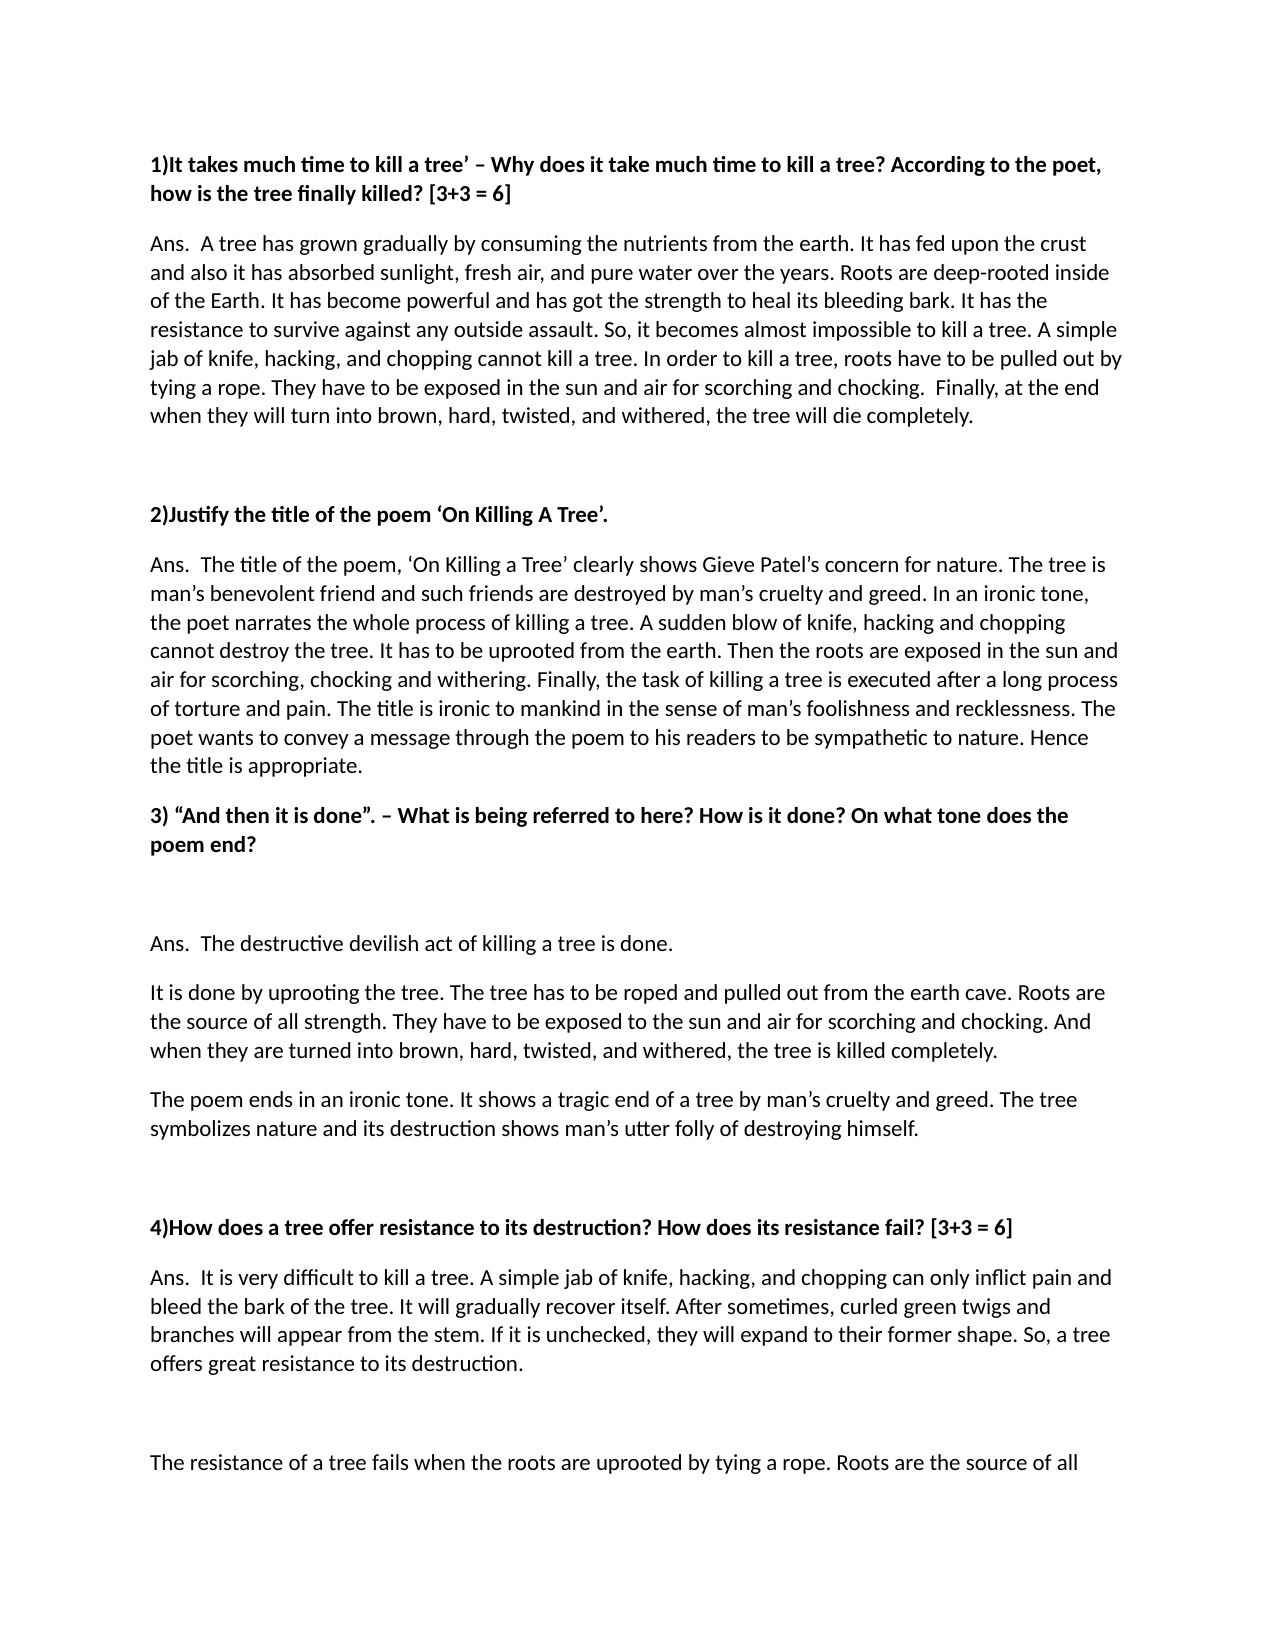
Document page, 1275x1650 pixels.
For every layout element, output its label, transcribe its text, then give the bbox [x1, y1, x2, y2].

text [150, 1448, 1125, 1477]
text 4)How does a tree offer resistance to its destruction? How does its resistance fail? [3+3 = 6] [150, 1213, 1125, 1242]
text It is done by uprooting the tree. The tree has to be roped and pulled out from the earth cave. Roots are the source of all strength. They have to be exposed to the sun and air for scorching and chocking. And when they are turned into brown, hard, twisted, and withered, the tree is killed completely. [150, 978, 1125, 1064]
text The poem ends in an ironic tone. It shows a tragic end of a tree by man’s cruelty and greed. The tree symbolizes nature and its destruction shows man’s utter folly of destroying himself. [150, 1085, 1125, 1142]
text Ans. A tree has grown gradually by consuming the nutrients from the earth. It has fed upon the crust and also it has absorbed sunlight, fresh air, and pure water over the years. Roots are deep-rooted inside of the Earth. It has become powerful and has got the strength to heal its bleeding bark. It has the resistance to survive against any outside assault. So, it becomes almost impossible to kill a tree. A simple jab of knife, hacking, and chopping cannot kill a tree. In order to kill a tree, roots have to be pulled out by tying a rope. They have to be exposed in the sun and air for scorching and chocking. Finally, at the end when they will turn into brown, hard, twisted, and withered, the tree will die completely. [150, 228, 1125, 429]
text Ans. It is very difficult to kill a tree. A simple jab of knife, hacking, and chopping can only inflict pain and bleed the bark of the tree. It will gradually recover itself. After sometimes, curled green twigs and branches will appear from the stem. If it is unchecked, they will expand to their former shape. So, a tree offers great resistance to its destruction. [150, 1262, 1125, 1377]
text 1)It takes much time to kill a tree’ – Why does it take much time to kill a tree? According to the poet, how is the tree finally killed? [3+3 = 6] [150, 150, 1125, 207]
text Ans. The destructive devilish act of killing a tree is done. [150, 928, 1125, 957]
text 2)Justify the title of the poem ‘On Killing A Tree’. [150, 500, 1125, 529]
text Ans. The title of the poem, ‘On Killing a Tree’ clearly shows Gieve Patel’s concern for nature. The tree is man’s benevolent friend and such friends are destroyed by man’s cruelty and greed. In an ironic tone, the poet narrates the whole process of killing a tree. A sudden blow of knife, hacking and chopping cannot destroy the tree. It has to be uprooted from the earth. Then the roots are exposed in the sun and air for scorching, chocking and withering. Finally, the task of killing a tree is executed after a long process of torture and pain. The title is ironic to mankind in the sense of man’s foolishness and recklessness. The poet wants to convey a message through the poem to his readers to be sympathetic to nature. Hence the title is appropriate. [150, 549, 1125, 779]
text 3) “And then it is done”. – What is being referred to here? How is it done? On what tone does the poem end? [150, 800, 1125, 858]
